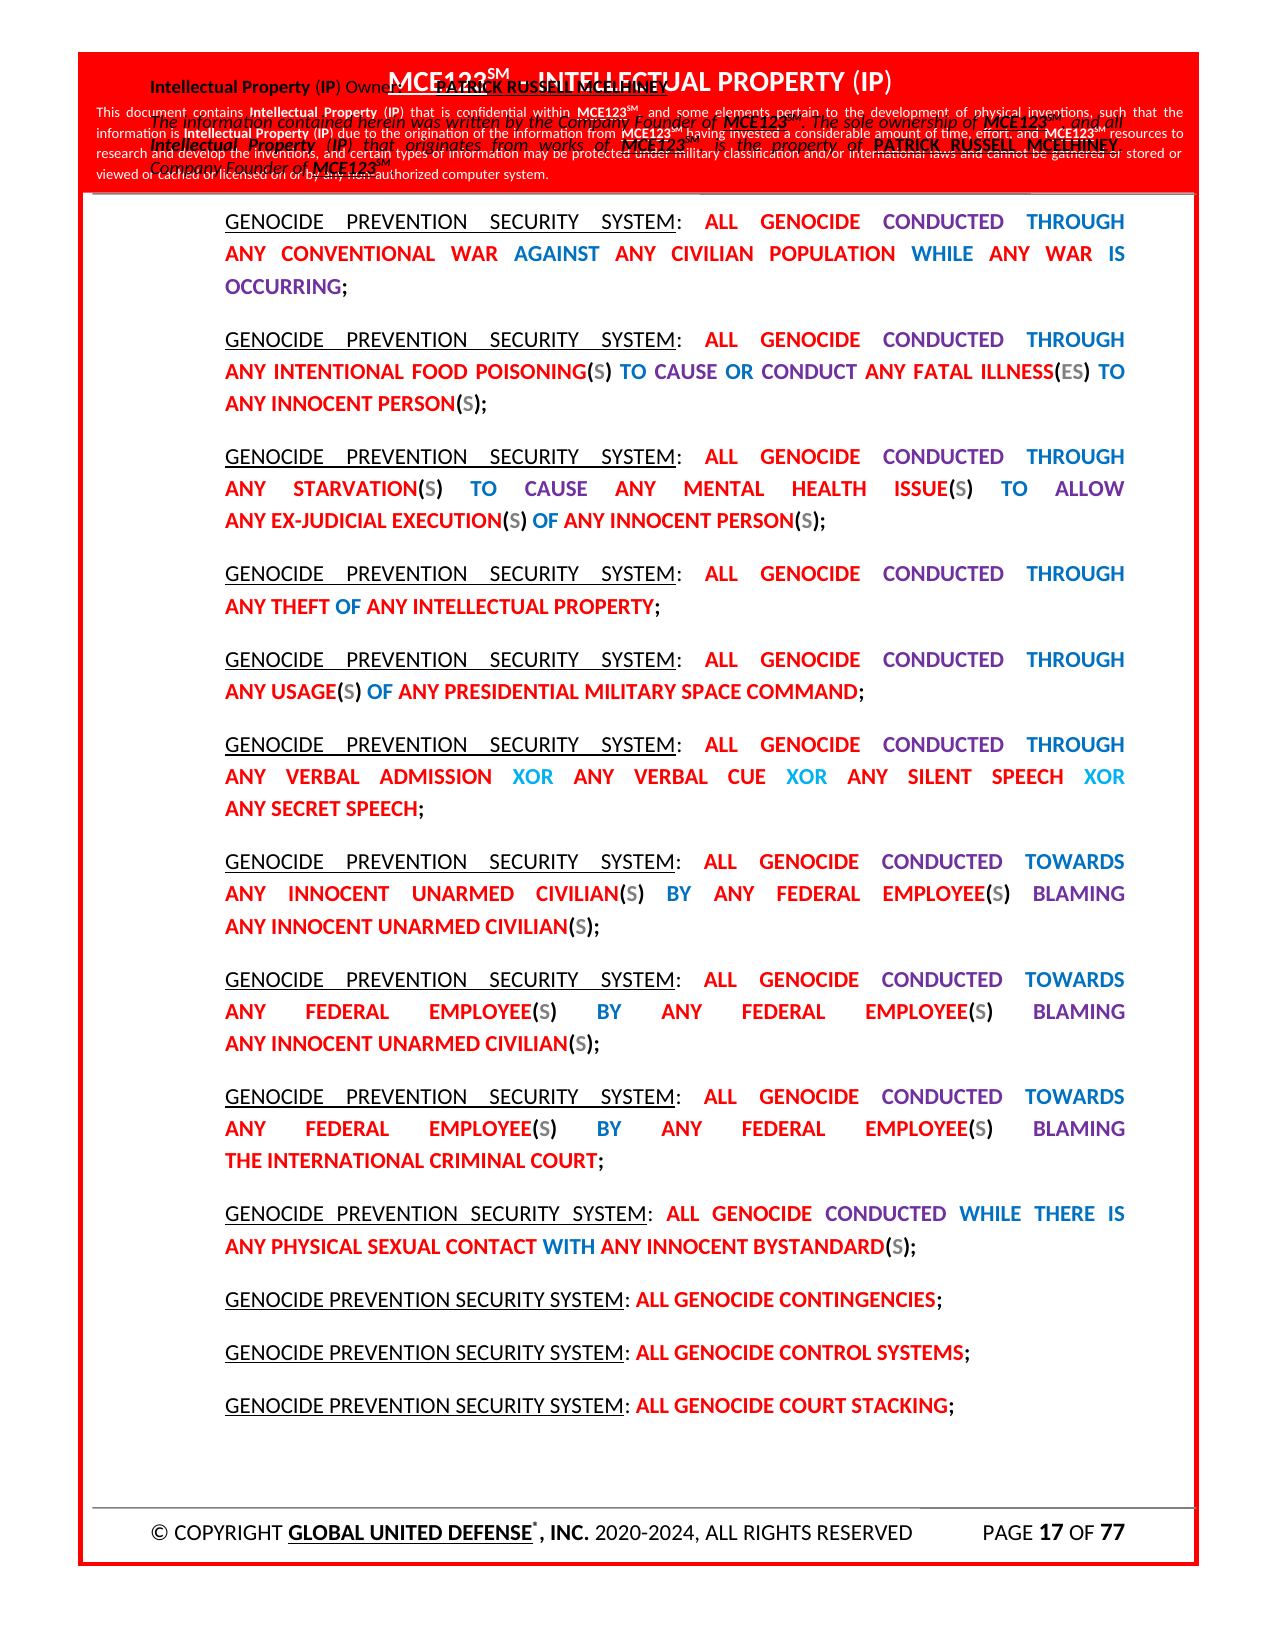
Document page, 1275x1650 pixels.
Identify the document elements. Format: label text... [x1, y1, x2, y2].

text GENOCIDE PREVENTION SECURITY SYSTEM: ALL GENOCIDE CONDUCTED TOWARDS ANY INNOCENT UNARMED CIVILIAN(S) BY ANY FEDERAL EMPLOYEE(S) BLAMING ANY INNOCENT UNARMED CIVILIAN(S); [225, 847, 1125, 940]
text GENOCIDE PREVENTION SECURITY SYSTEM: ALL GENOCIDE CONDUCTED WHILE THERE IS ANY PHYSICAL SEXUAL CONTACT WITH ANY INNOCENT BYSTANDARD(S); [225, 1199, 1125, 1260]
text GENOCIDE PREVENTION SECURITY SYSTEM: ALL GENOCIDE CONTROL SYSTEMS; [225, 1338, 1125, 1366]
text GENOCIDE PREVENTION SECURITY SYSTEM: ALL GENOCIDE CONDUCTED THROUGH ANY INTENTIONAL FOOD POISONING(S) TO CAUSE OR CONDUCT ANY FATAL ILLNESS(ES) TO ANY INNOCENT PERSON(S); [225, 325, 1125, 417]
text GENOCIDE PREVENTION SECURITY SYSTEM: ALL GENOCIDE CONDUCTED THROUGH ANY CONVENTIONAL WAR AGAINST ANY CIVILIAN POPULATION WHILE ANY WAR IS OCCURRING; [225, 207, 1125, 300]
text GENOCIDE PREVENTION SECURITY SYSTEM: ALL GENOCIDE CONDUCTED TOWARDS ANY FEDERAL EMPLOYEE(S) BY ANY FEDERAL EMPLOYEE(S) BLAMING ANY INNOCENT UNARMED CIVILIAN(S); [225, 965, 1125, 1057]
text GENOCIDE PREVENTION SECURITY SYSTEM: ALL GENOCIDE CONDUCTED THROUGH ANY VERBAL ADMISSION XOR ANY VERBAL CUE XOR ANY SILENT SPEECH XOR ANY SECRET SPEECH; [225, 730, 1125, 822]
text GENOCIDE PREVENTION SECURITY SYSTEM: ALL GENOCIDE CONDUCTED THROUGH ANY THEFT OF ANY INTELLECTUAL PROPERTY; [225, 559, 1125, 620]
text GENOCIDE PREVENTION SECURITY SYSTEM: ALL GENOCIDE CONTINGENCIES; [225, 1285, 1125, 1313]
text GENOCIDE PREVENTION SECURITY SYSTEM: ALL GENOCIDE COURT STACKING; [225, 1391, 1125, 1419]
text GENOCIDE PREVENTION SECURITY SYSTEM: ALL GENOCIDE CONDUCTED TOWARDS ANY FEDERAL EMPLOYEE(S) BY ANY FEDERAL EMPLOYEE(S) BLAMING THE INTERNATIONAL CRIMINAL COURT; [225, 1082, 1125, 1174]
text GENOCIDE PREVENTION SECURITY SYSTEM: ALL GENOCIDE CONDUCTED THROUGH ANY USAGE(S) OF ANY PRESIDENTIAL MILITARY SPACE COMMAND; [225, 645, 1125, 705]
text GENOCIDE PREVENTION SECURITY SYSTEM: ALL GENOCIDE CONDUCTED THROUGH ANY STARVATION(S) TO CAUSE ANY MENTAL HEALTH ISSUE(S) TO ALLOW ANY EX-JUDICIAL EXECUTION(S) OF ANY INNOCENT PERSON(S); [225, 442, 1125, 534]
